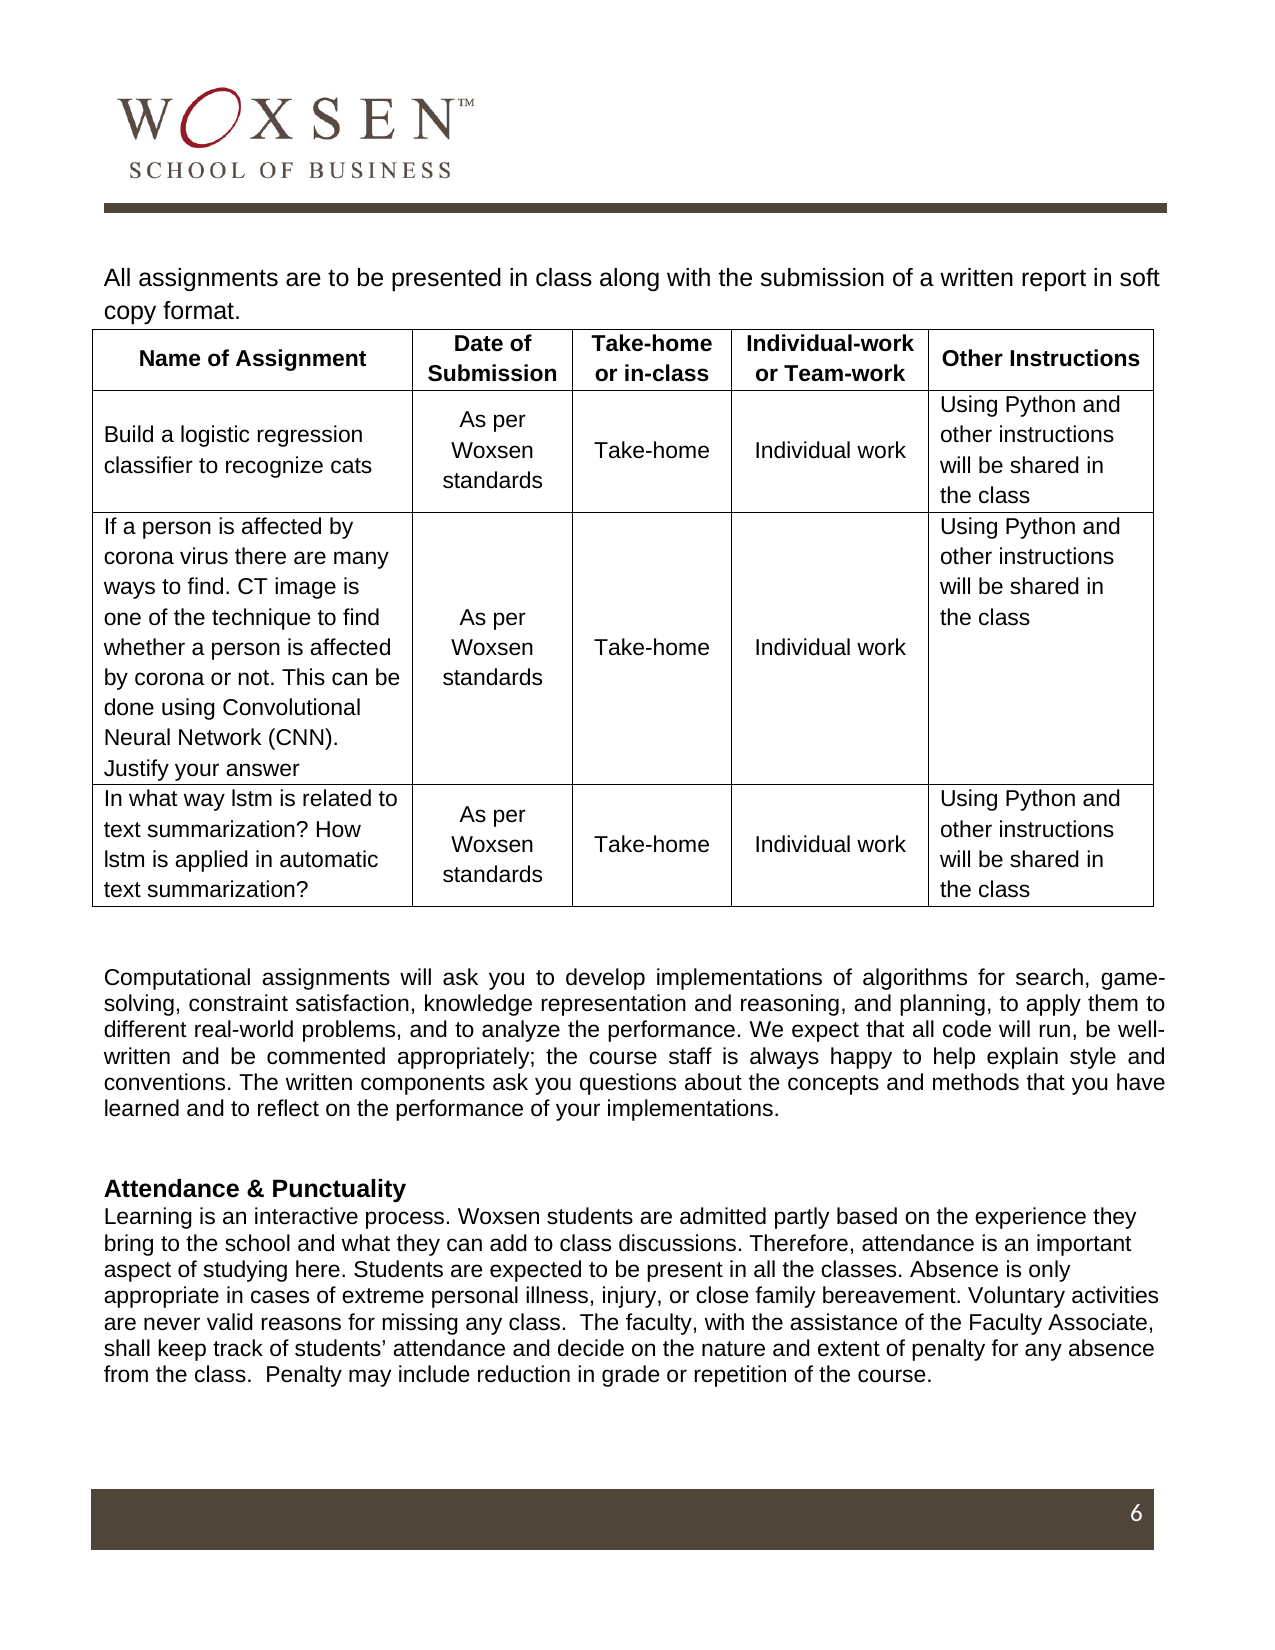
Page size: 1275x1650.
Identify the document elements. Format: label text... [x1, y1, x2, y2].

table_cell As per Woxsen standards [413, 785, 572, 906]
table_cell Build a logistic regression classifier to recognize cats [93, 391, 412, 512]
table_cell Individual work [732, 513, 928, 784]
text Learning is an interactive process. Woxsen students are admitted partly based on the experience they bring to the school and what they can add to class discussions. Therefore, attendance is an important aspect of studying here. Students are expected to be present in all the classes. Absence is only appropriate in cases of extreme personal illness, injury, or close family bereavement. Voluntary activities are never valid reasons for missing any class. The faculty, with the assistance of the Faculty Associate, shall keep track of students’ attendance and decide on the nature and extent of penalty for any absence from the class. Penalty may include reduction in grade or repetition of the course. [103, 1203, 1167, 1388]
table_header Other Instructions [929, 330, 1153, 390]
table_cell Take-home [573, 513, 731, 784]
table_header Take-home or in-class [573, 330, 731, 390]
table_header Individual-work or Team-work [732, 330, 928, 390]
table_cell Individual work [732, 391, 928, 512]
text All assignments are to be presented in class along with the submission of a written report in soft copy format. [103, 263, 1167, 325]
table_cell Take-home [573, 391, 731, 512]
table_cell As per Woxsen standards [413, 513, 572, 784]
table_cell Using Python and other instructions will be shared in the class [929, 513, 1153, 784]
text Attendance & Punctuality [103, 1174, 1167, 1203]
table_cell Using Python and other instructions will be shared in the class [929, 391, 1153, 512]
text Computational assignments will ask you to develop implementations of algorithms for search, game-solving, constraint satisfaction, knowledge representation and reasoning, and planning, to apply them to different real-world problems, and to analyze the performance. We expect that all code will run, be well-written and be commented appropriately; the course staff is always happy to help explain style and conventions. The written components ask you questions about the concepts and methods that you have learned and to reflect on the performance of your implementations. [103, 963, 1167, 1122]
table_header Date of Submission [413, 330, 572, 390]
table_cell Take-home [573, 785, 731, 906]
table_cell If a person is affected by corona virus there are many ways to find. CT image is one of the technique to find whether a person is affected by corona or not. This can be done using Convolutional Neural Network (CNN). Justify your answer [93, 513, 412, 784]
picture [103, 75, 492, 203]
table_cell As per Woxsen standards [413, 391, 572, 512]
table_cell Individual work [732, 785, 928, 906]
table_cell Using Python and other instructions will be shared in the class [929, 785, 1153, 906]
table_cell In what way lstm is related to text summarization? How lstm is applied in automatic text summarization? [93, 785, 412, 906]
table_header Name of Assignment [93, 330, 412, 390]
